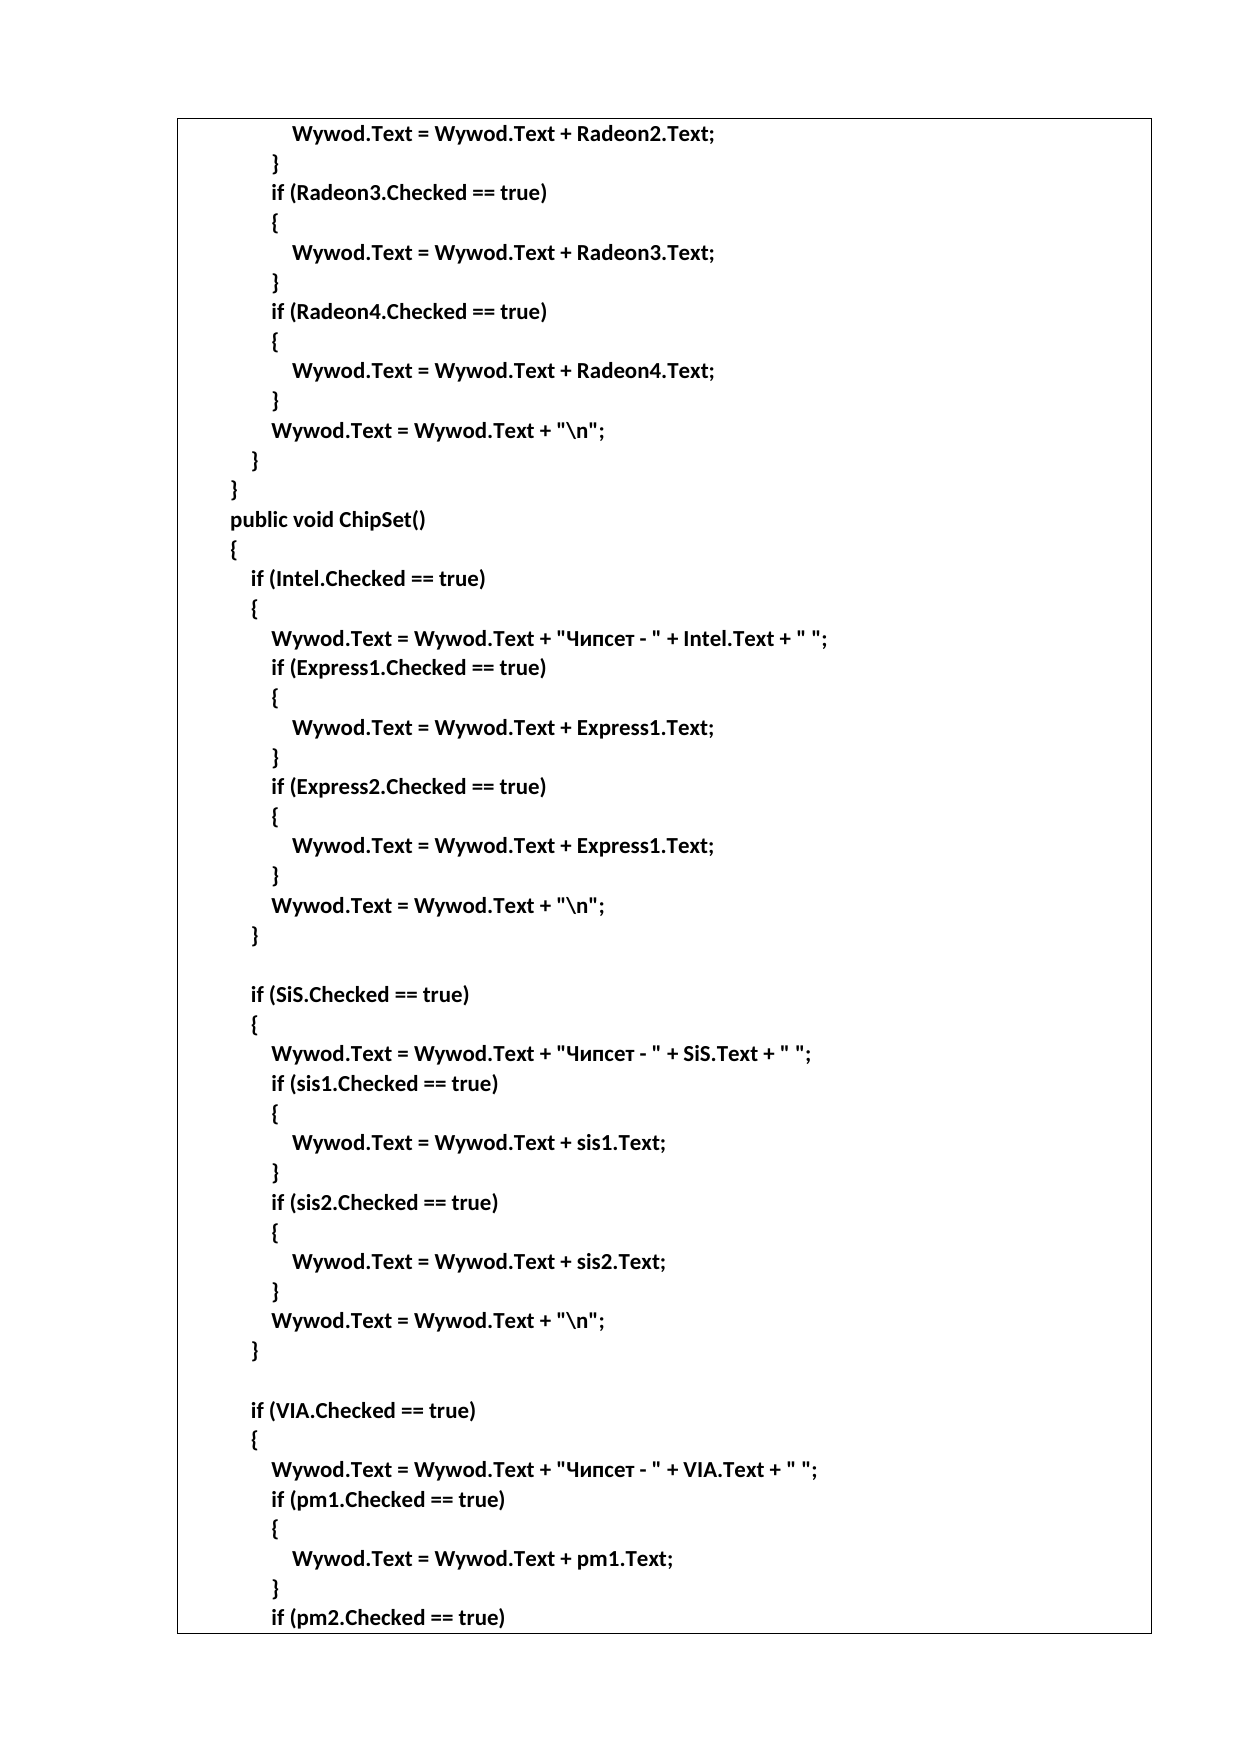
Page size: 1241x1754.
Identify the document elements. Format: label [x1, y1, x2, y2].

table_header [178, 119, 1151, 1633]
